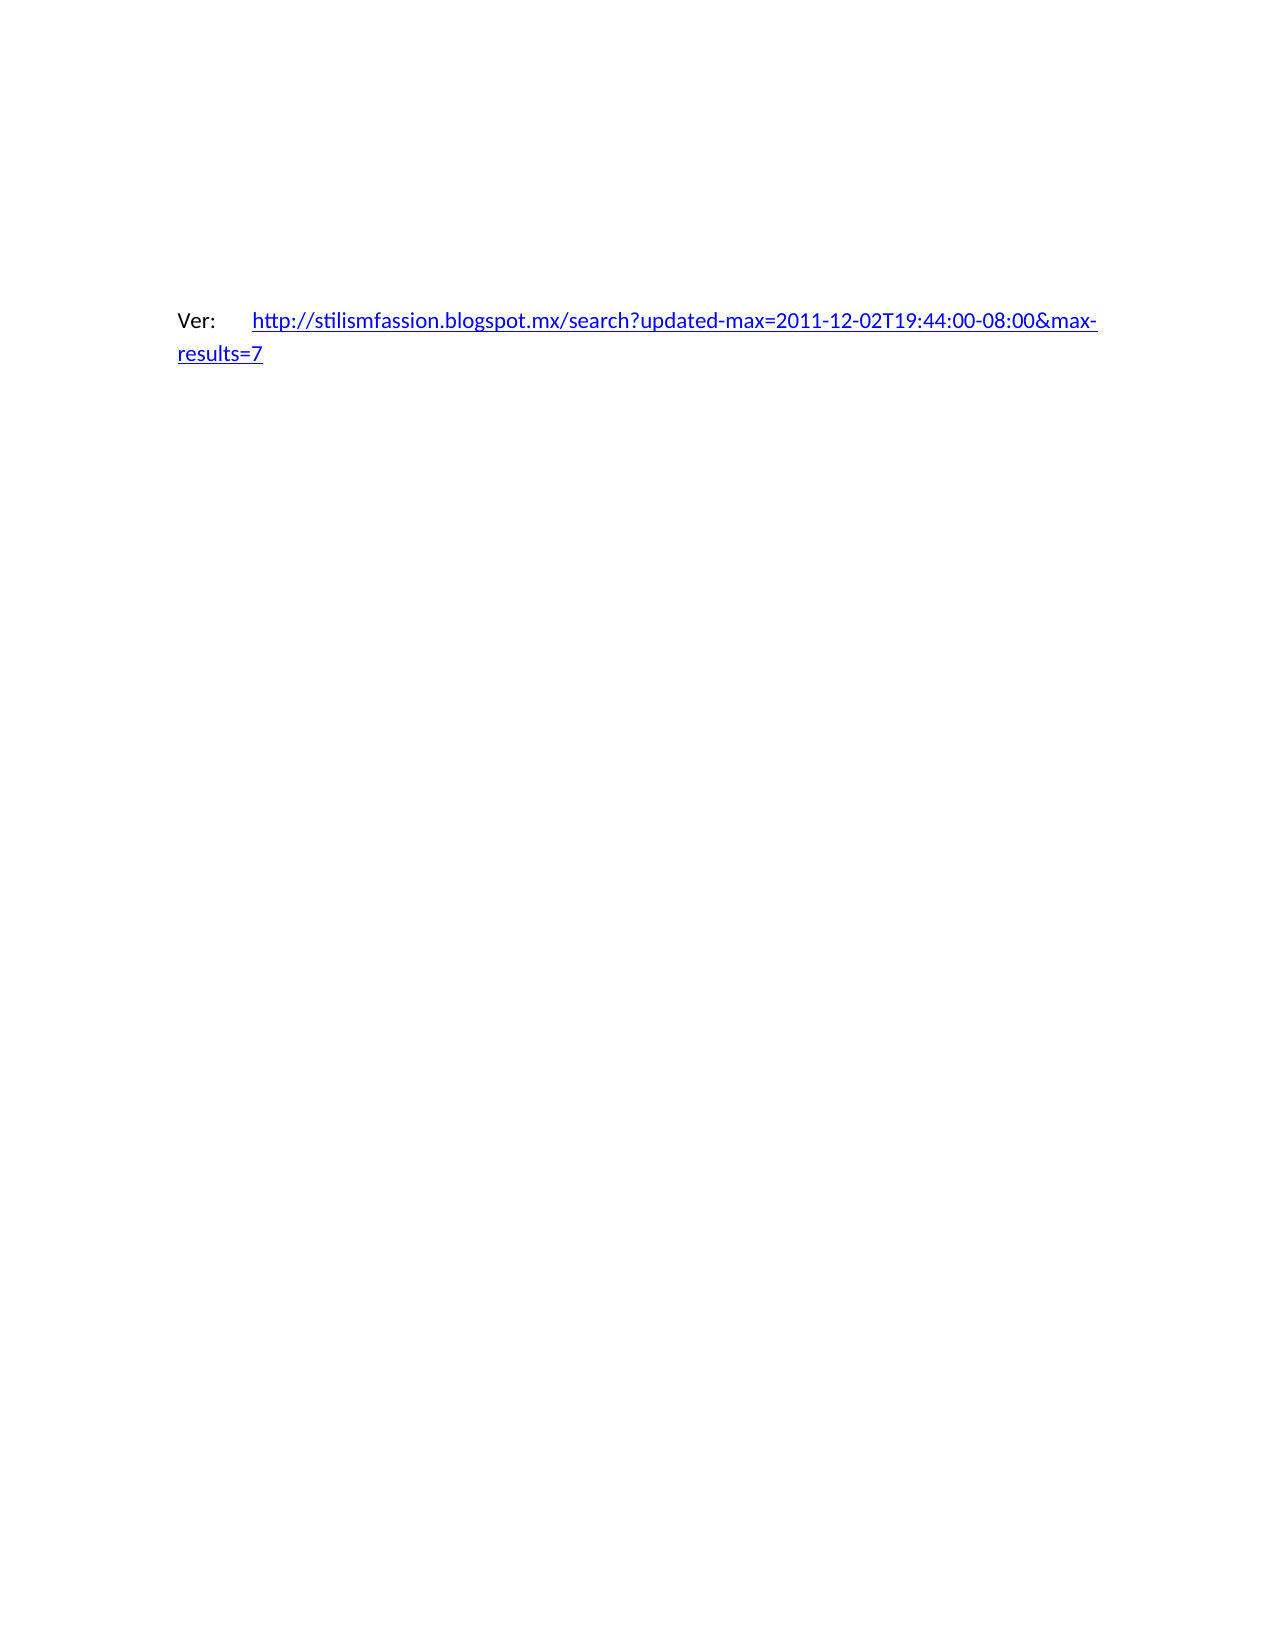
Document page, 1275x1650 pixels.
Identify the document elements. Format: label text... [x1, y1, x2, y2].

text Ver: http://stilismfassion.blogspot.mx/search?updated-max=2011-12-02T19:44:00-08:00&max-results=7 [177, 307, 1098, 367]
